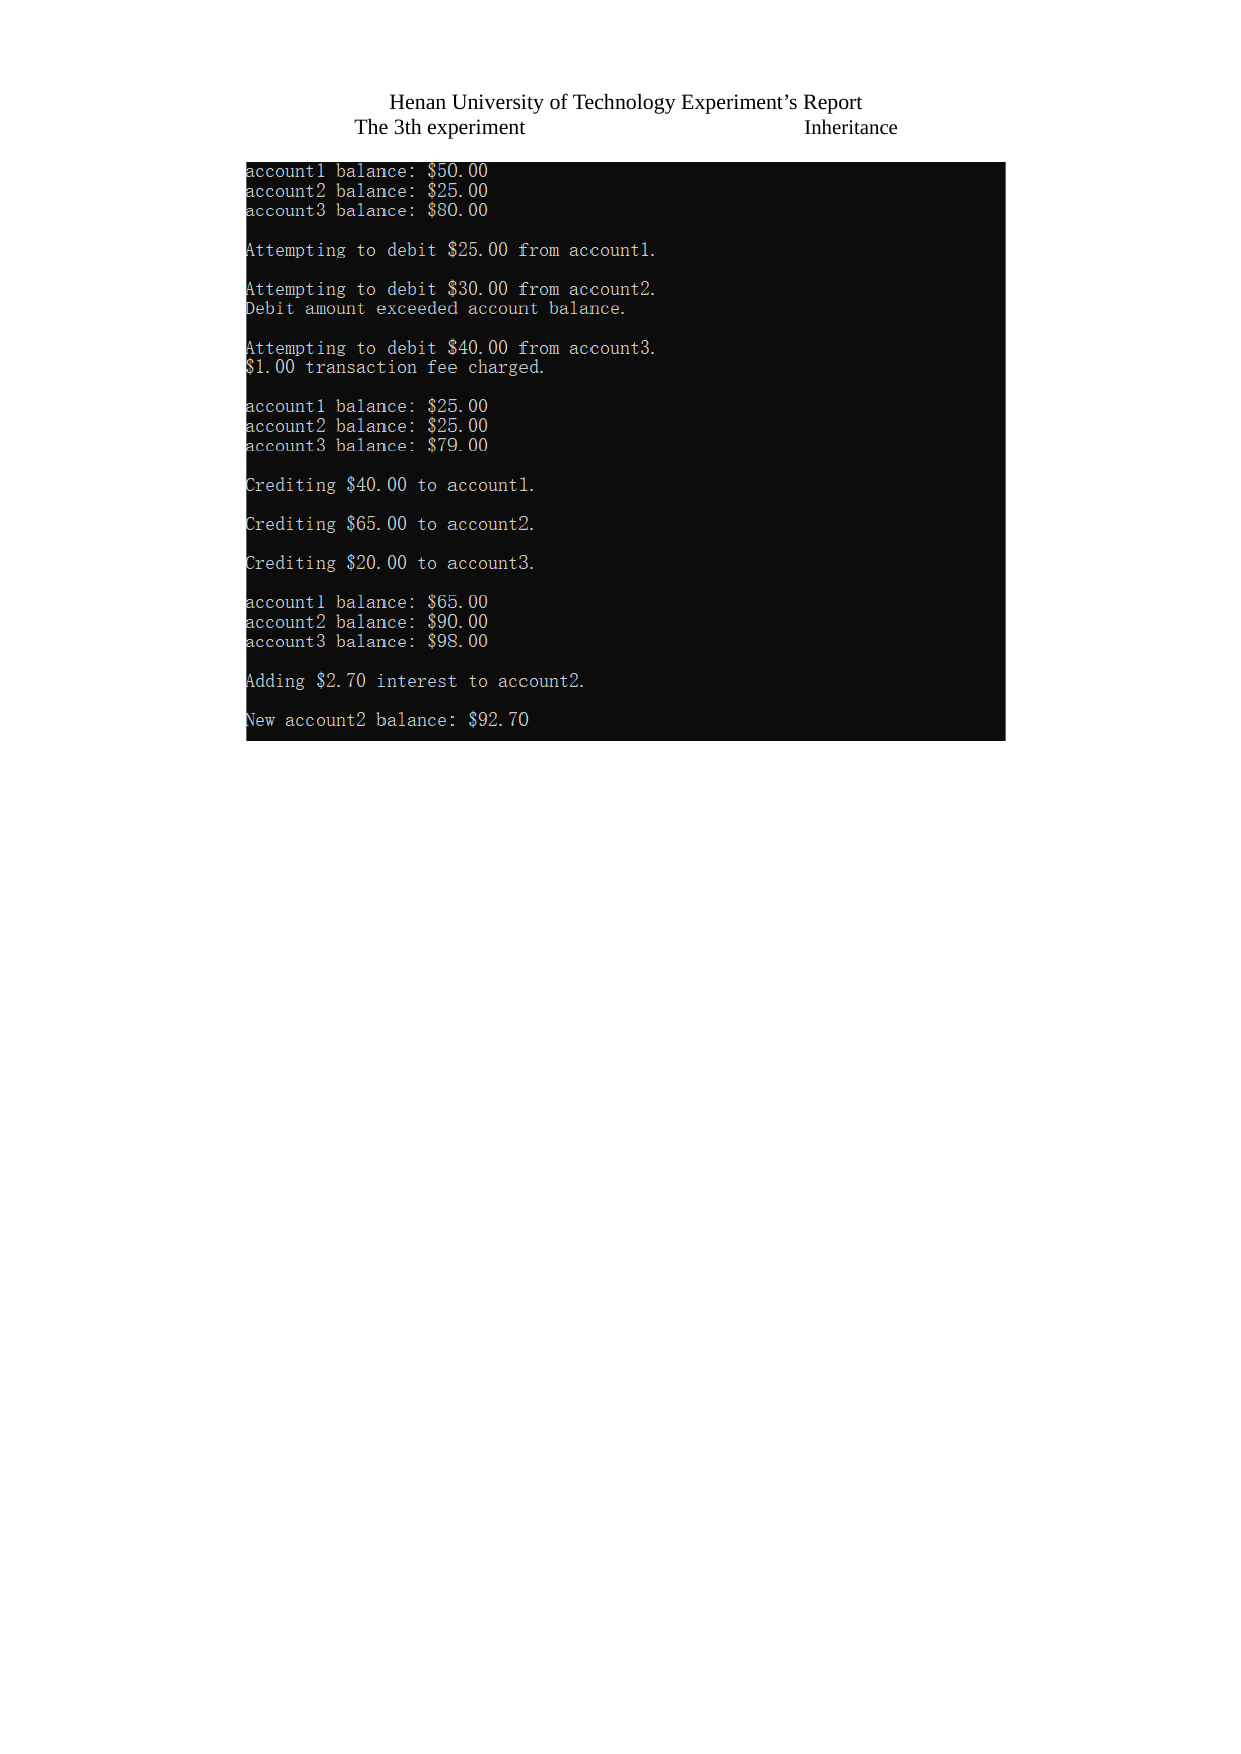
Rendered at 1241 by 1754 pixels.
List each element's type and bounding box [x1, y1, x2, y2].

picture [246, 162, 1006, 741]
